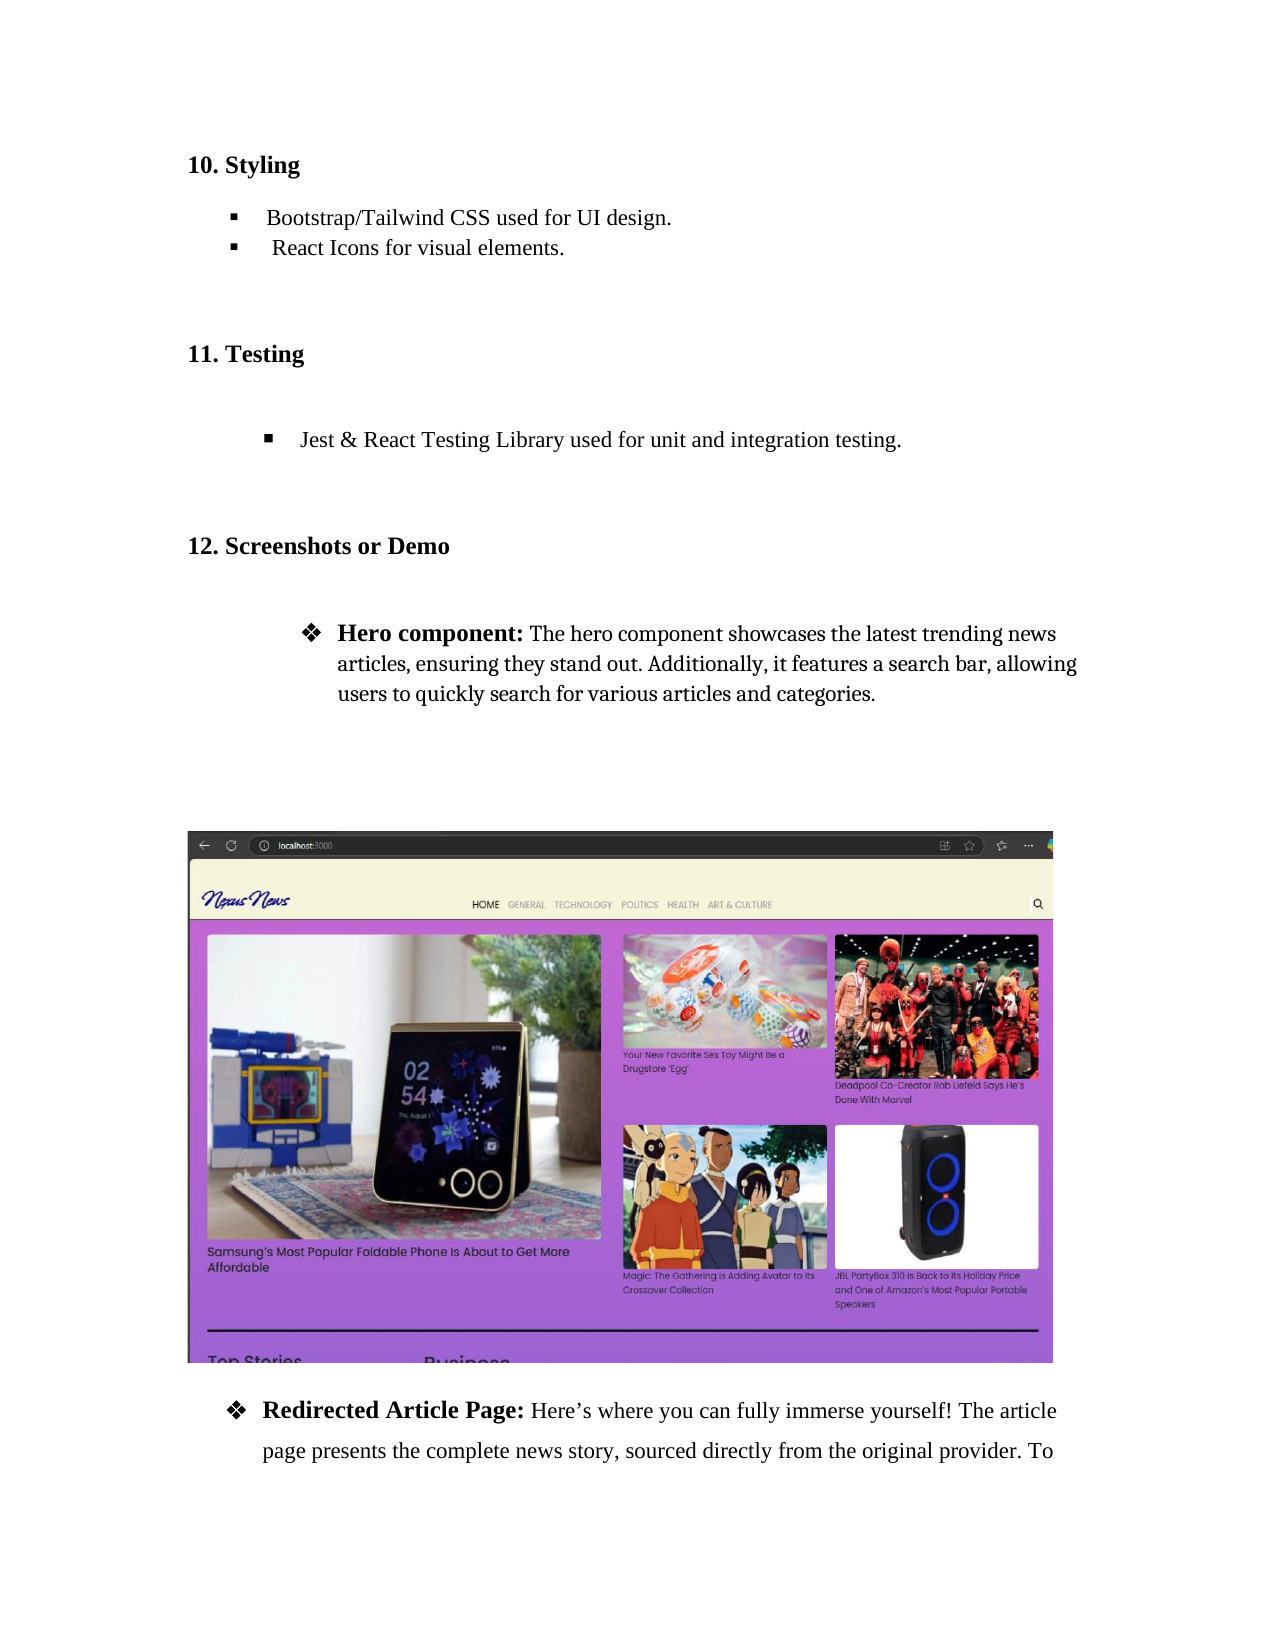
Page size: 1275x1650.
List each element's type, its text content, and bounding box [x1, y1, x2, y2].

picture [187, 831, 1054, 1363]
list Hero component: The hero component showcases the latest trending news articles, ensuring they stand out. Additionally, it features a search bar, allowing users to quickly search for various articles and categories. [300, 618, 1087, 708]
text 12. Screenshots or Demo [187, 531, 1087, 560]
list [225, 1396, 1087, 1464]
text 11. Testing [187, 339, 1087, 368]
list Bootstrap/Tailwind CSS used for UI design. [228, 204, 1087, 230]
list Jest & React Testing Library used for unit and integration testing. [262, 426, 1087, 453]
text 10. Styling [187, 150, 1087, 179]
list React Icons for visual elements. [228, 234, 1087, 260]
